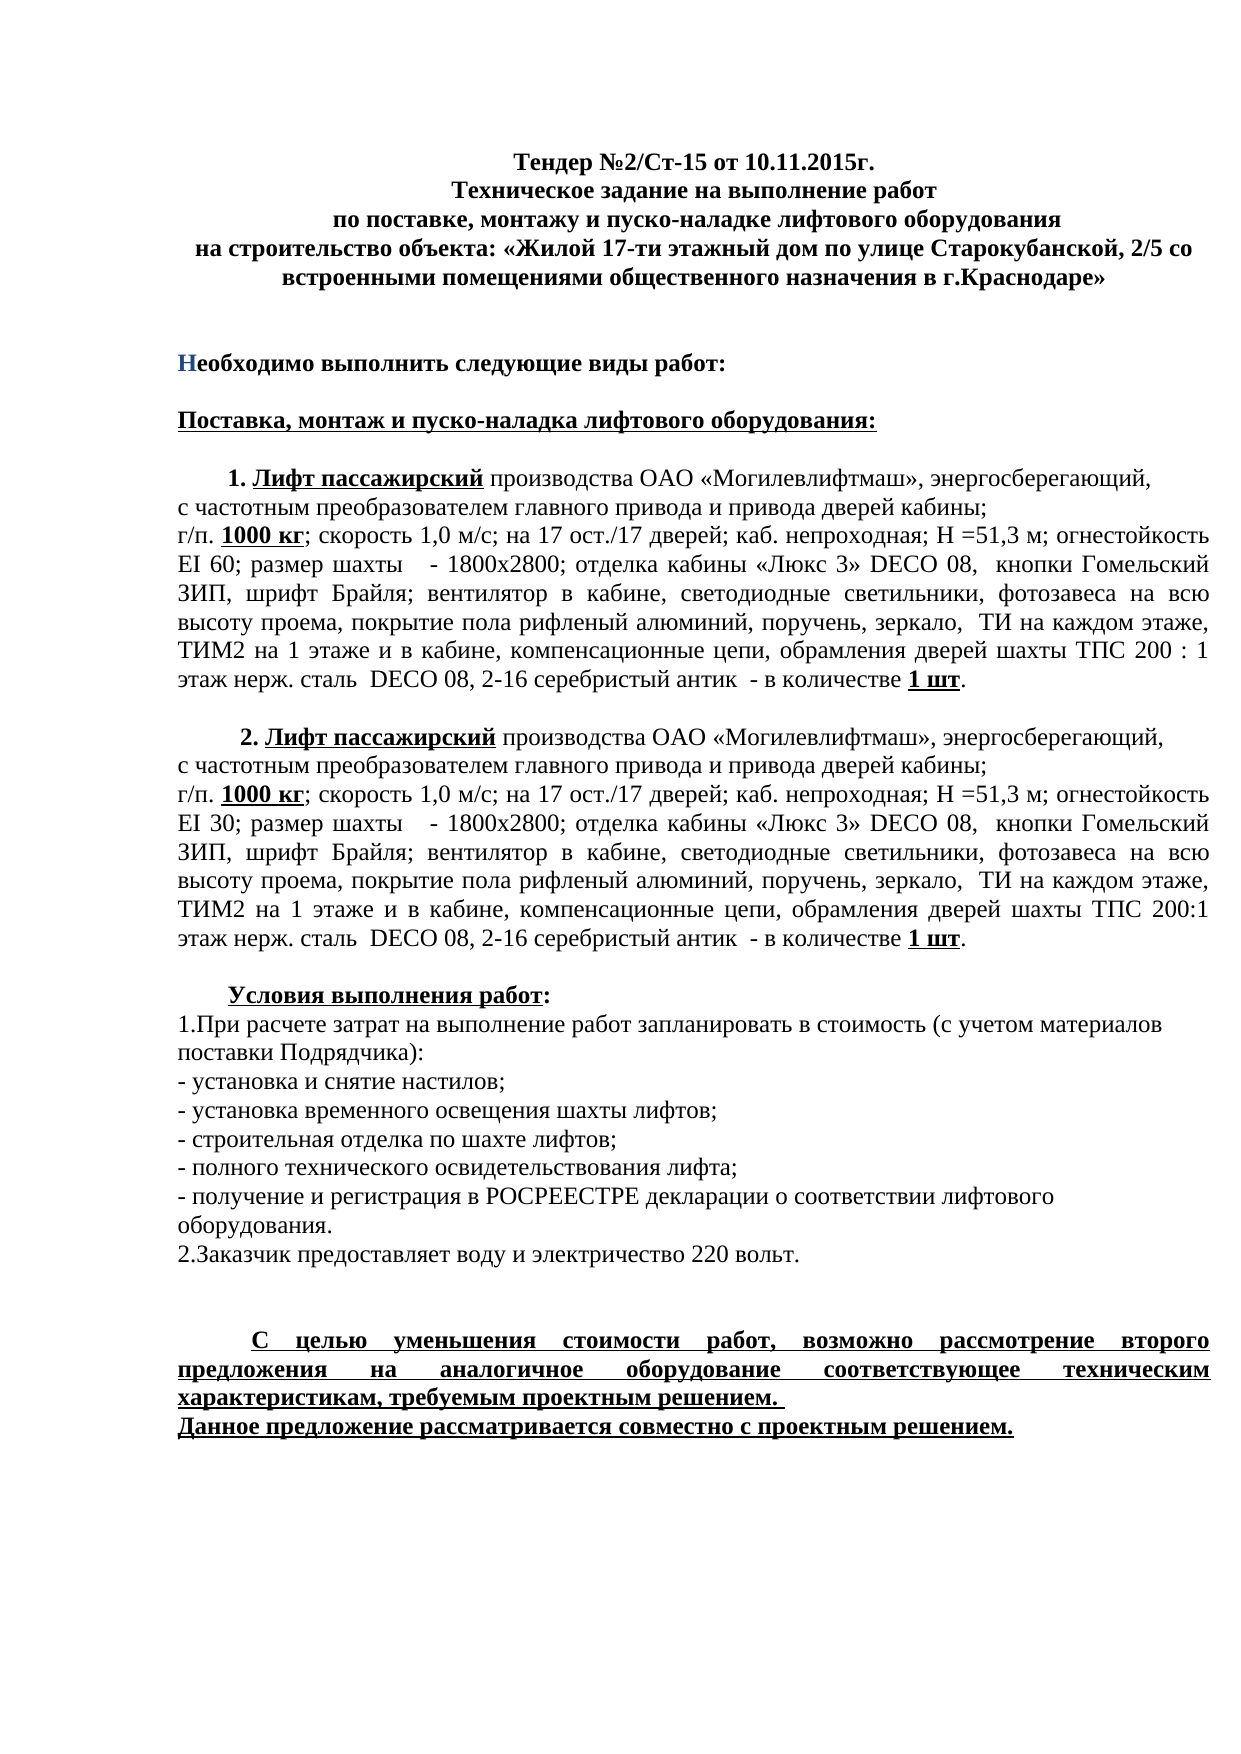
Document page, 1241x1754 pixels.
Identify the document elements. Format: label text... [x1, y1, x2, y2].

text 2. Лифт пассажирский производства ОАО «Могилевлифтмаш», энергосберегающий, [177, 722, 1211, 751]
text - установка временного освещения шахты лифтов; [177, 1095, 1211, 1124]
text г/п. 1000 кг; скорость 1,0 м/с; на 17 ост./17 дверей; каб. непроходная; H =51,3 м; огнестойкость ЕI 60; размер шахты - 1800х2800; отделка кабины «Люкс 3» DECO 08, кнопки Гомельский ЗИП, шрифт Брайля; вентилятор в кабине, светодиодные светильники, фотозавеса на всю высоту проема, покрытие пола рифленый алюминий, поручень, зеркало, ТИ на каждом этаже, ТИМ2 на 1 этаже и в кабине, компенсационные цепи, обрамления дверей шахты ТПС 200 : 1 этаж нерж. сталь DECO 08, 2-16 серебристый антик - в количестве 1 шт. [177, 521, 1211, 693]
text Техническое задание на выполнение работ [177, 176, 1211, 204]
text - получение и регистрация в РОСРЕЕСТРЕ декларации о соответствии лифтового оборудования. [177, 1181, 1211, 1239]
text - строительная отделка по шахте лифтов; [177, 1124, 1211, 1152]
text - полного технического освидетельствования лифта; [177, 1152, 1211, 1181]
text - установка и снятие настилов; [177, 1066, 1211, 1095]
text Условия выполнения работ: [177, 980, 1211, 1009]
text Данное предложение рассматривается совместно с проектным решением. [177, 1411, 1211, 1440]
text г/п. 1000 кг; скорость 1,0 м/с; на 17 ост./17 дверей; каб. непроходная; H =51,3 м; огнестойкость ЕI 30; размер шахты - 1800х2800; отделка кабины «Люкс 3» DECO 08, кнопки Гомельский ЗИП, шрифт Брайля; вентилятор в кабине, светодиодные светильники, фотозавеса на всю высоту проема, покрытие пола рифленый алюминий, поручень, зеркало, ТИ на каждом этаже, ТИМ2 на 1 этаже и в кабине, компенсационные цепи, обрамления дверей шахты ТПС 200:1 этаж нерж. сталь DECO 08, 2-16 серебристый антик - в количестве 1 шт. [177, 779, 1211, 952]
text на строительство объекта: «Жилой 17-ти этажный дом по улице Старокубанской, 2/5 со встроенными помещениями общественного назначения в г.Краснодаре» [177, 233, 1211, 291]
text С целью уменьшения стоимости работ, возможно рассмотрение второго предложения на аналогичное оборудование соответствующее техническим характеристикам, требуемым проектным решением. [177, 1325, 1211, 1379]
text с частотным преобразователем главного привода и привода дверей кабины; [177, 751, 1211, 779]
text по поставке, монтажу и пуско-наладке лифтового оборудования [177, 204, 1211, 233]
text Поставка, монтаж и пуско-наладка лифтового оборудования: [177, 406, 1211, 434]
text Необходимо выполнить следующие виды работ: [177, 348, 1211, 377]
text 1. Лифт пассажирский производства ОАО «Могилевлифтмаш», энергосберегающий, [177, 463, 1211, 492]
text С целью уменьшения стоимости работ, возможно рассмотрение второго предложения на аналогичное оборудование соответствующее техническим характеристикам, требуемым проектным решением. [177, 1380, 1211, 1411]
text 2.Заказчик предоставляет воду и электричество 220 вольт. [177, 1239, 1211, 1267]
text Тендер №2/Ст-15 от 10.11.2015г. [177, 147, 1211, 176]
text 1.При расчете затрат на выполнение работ запланировать в стоимость (с учетом материалов поставки Подрядчика): [177, 1009, 1211, 1066]
text с частотным преобразователем главного привода и привода дверей кабины; [177, 492, 1211, 521]
